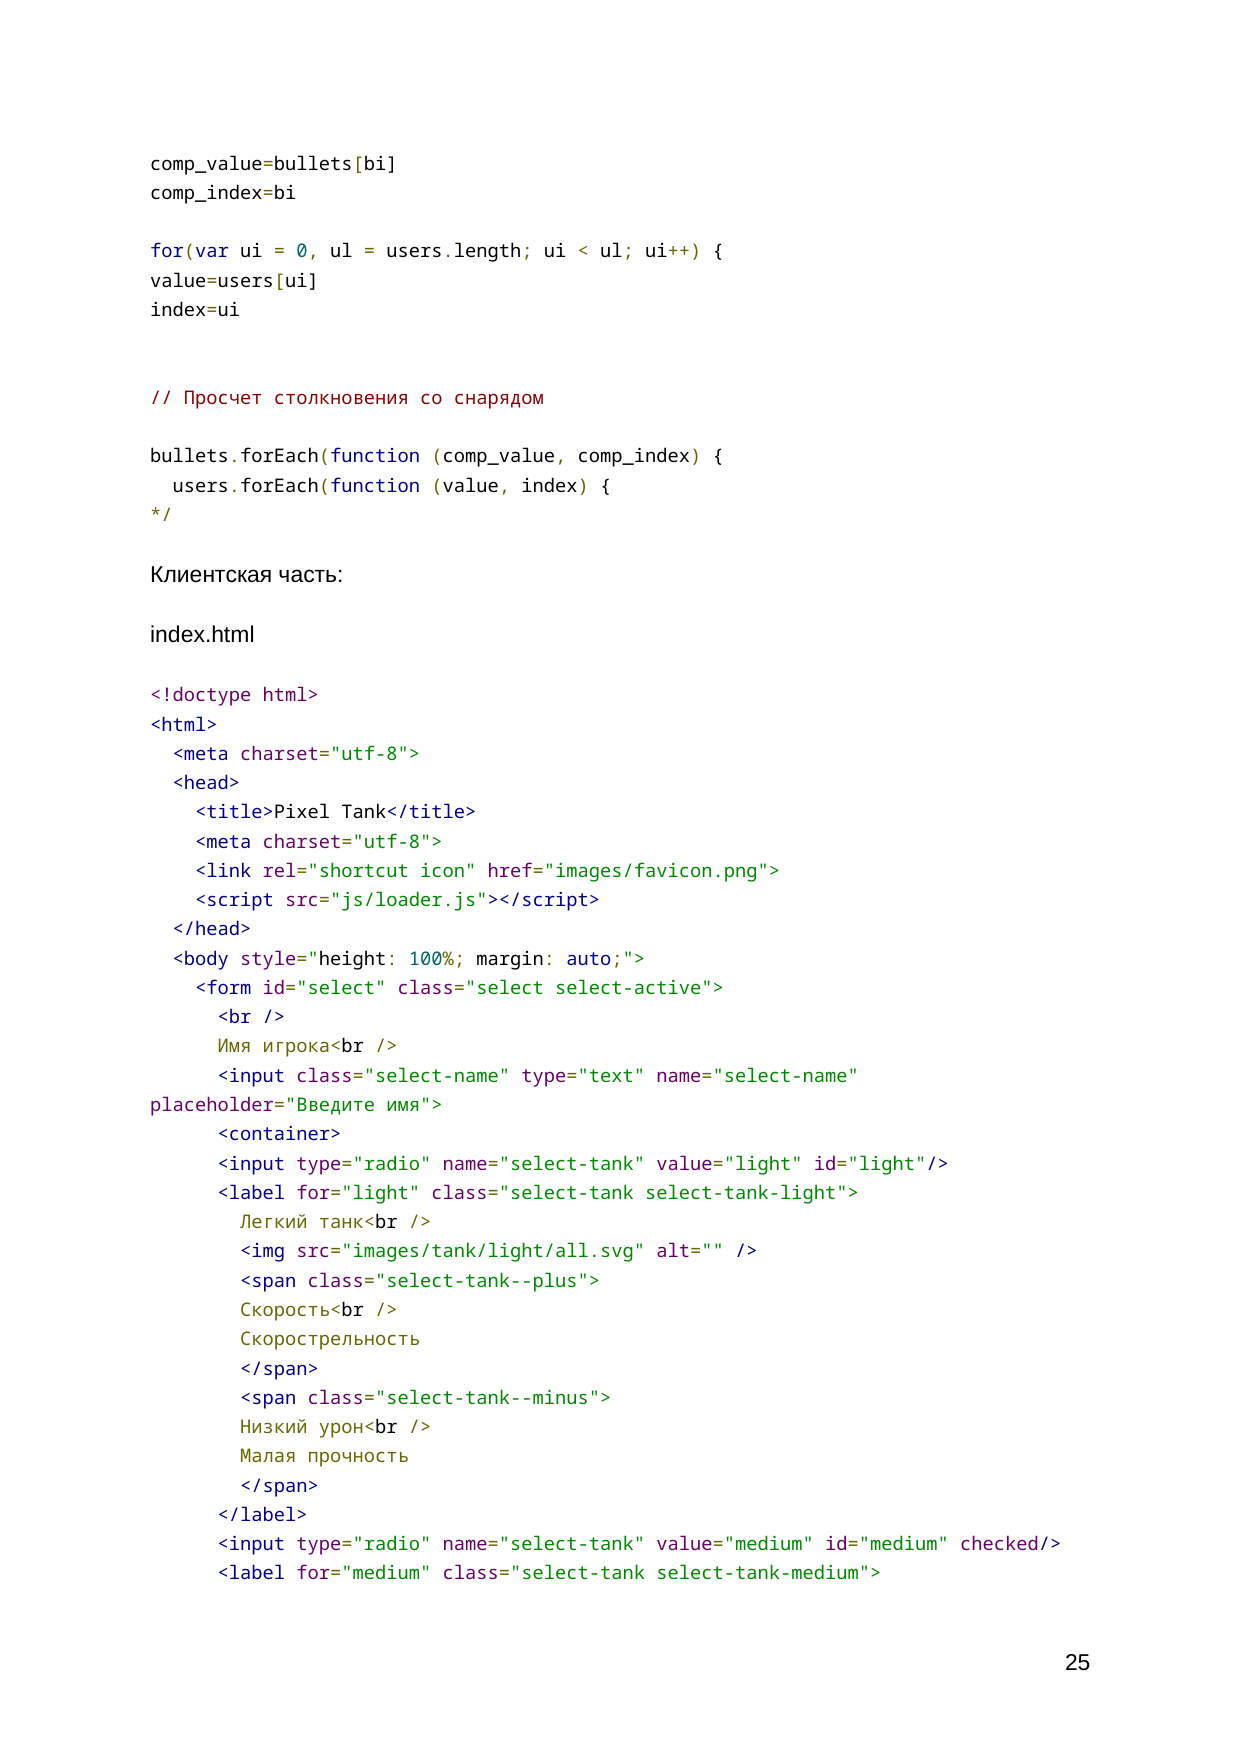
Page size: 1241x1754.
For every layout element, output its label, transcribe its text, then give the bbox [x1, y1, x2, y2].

text <input type="radio" name="select-tank" value="light" id="light"/> [150, 1150, 1090, 1175]
text <!doctype html> [150, 682, 1090, 707]
text comp_index=bi [150, 179, 1090, 205]
text <br /> [150, 1003, 1090, 1029]
text <form id="select" class="select select-active"> [150, 974, 1090, 1000]
text <link rel="shortcut icon" href="images/favicon.png"> [150, 857, 1090, 883]
text <label for="light" class="select-tank select-tank-light"> [150, 1179, 1090, 1205]
text <head> [150, 769, 1090, 795]
text for(var ui = 0, ul = users.length; ui < ul; ui++) { [150, 238, 1090, 263]
text Скорострельность [150, 1326, 1090, 1351]
text <meta charset="utf-8"> [150, 828, 1090, 853]
text </head> [150, 916, 1090, 941]
text Скорость<br /> [150, 1296, 1090, 1322]
text index=ui [150, 296, 1090, 322]
text value=users[ui] [150, 267, 1090, 293]
text <body style="height: 100%; margin: auto;"> [150, 945, 1090, 971]
text // Просчет столкновения со снарядом [150, 384, 1090, 410]
text <html> [150, 711, 1090, 736]
text Легкий танк<br /> [150, 1208, 1090, 1234]
text Малая прочность [150, 1443, 1090, 1468]
text </span> [150, 1355, 1090, 1380]
text <label for="medium" class="select-tank select-tank-medium"> [150, 1560, 1090, 1585]
text <title>Pixel Tank</title> [150, 799, 1090, 824]
text </label> [150, 1501, 1090, 1527]
text <container> [150, 1121, 1090, 1146]
text users.forEach(function (value, index) { [150, 472, 1090, 497]
text Низкий урон<br /> [150, 1413, 1090, 1439]
text <span class="select-tank--minus"> [150, 1384, 1090, 1409]
text <script src="js/loader.js"></script> [150, 886, 1090, 912]
text */ [150, 501, 1090, 527]
text <input type="radio" name="select-tank" value="medium" id="medium" checked/> [150, 1530, 1090, 1556]
text Клиентская часть: [150, 561, 1090, 587]
text <meta charset="utf-8"> [150, 740, 1090, 766]
text <span class="select-tank--plus"> [150, 1267, 1090, 1292]
text <img src="images/tank/light/all.svg" alt="" /> [150, 1238, 1090, 1263]
text bullets.forEach(function (comp_value, comp_index) { [150, 443, 1090, 468]
text Имя игрока<br /> [150, 1033, 1090, 1058]
text </span> [150, 1472, 1090, 1497]
text comp_value=bullets[bi] [150, 150, 1090, 176]
text index.html [150, 621, 1090, 647]
text <input class="select-name" type="text" name="select-name" placeholder="Введите имя"> [150, 1062, 1090, 1117]
